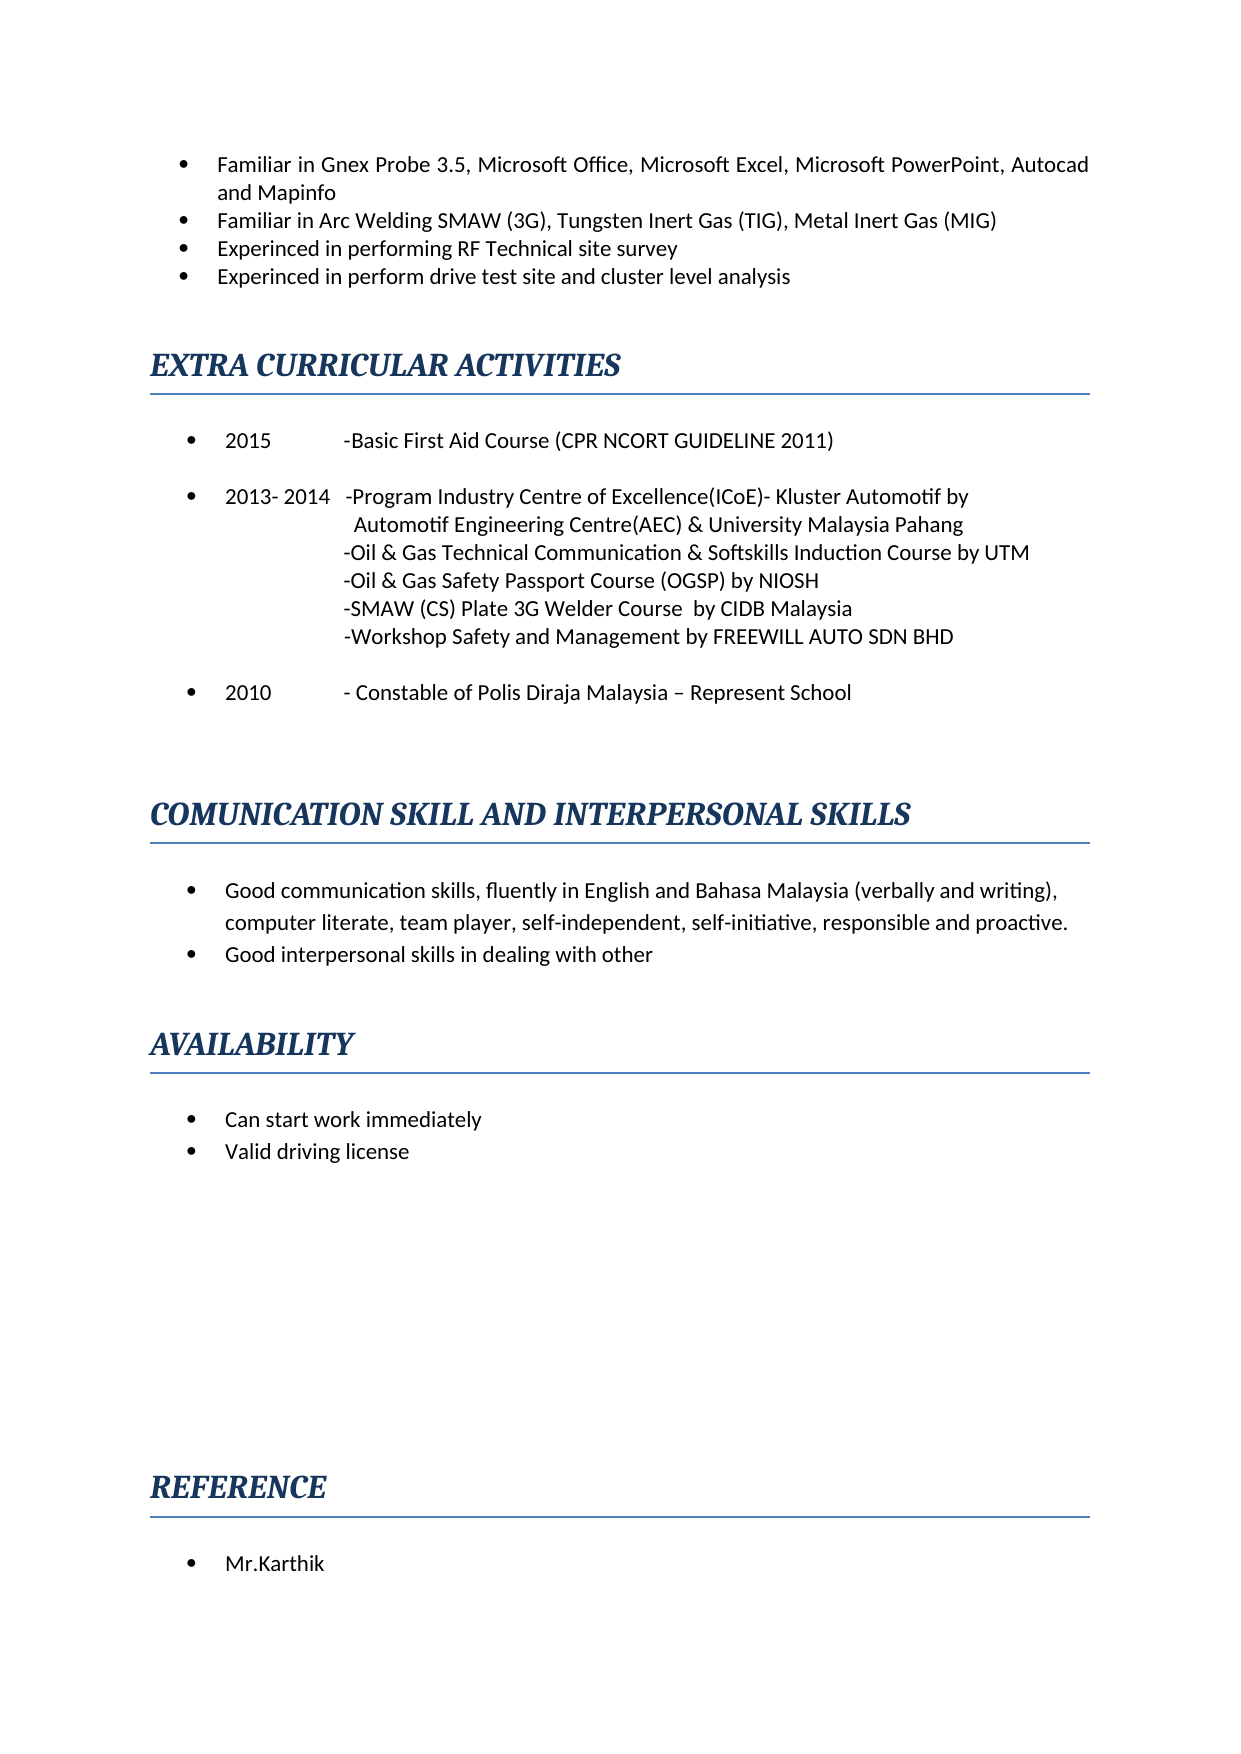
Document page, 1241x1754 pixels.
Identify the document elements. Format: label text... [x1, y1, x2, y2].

list Familiar in Arc Welding SMAW (3G), Tungsten Inert Gas (TIG), Metal Inert Gas (MIG) [179, 206, 1090, 234]
list Valid driving license [187, 1137, 1090, 1166]
title COMUNICATION SKILL AND INTERPERSONAL SKILLS [150, 796, 1090, 842]
list 2015 -Basic First Aid Course (CPR NCORT GUIDELINE 2011) [187, 426, 1090, 454]
list 2010 - Constable of Polis Diraja Malaysia – Represent School [187, 678, 1090, 706]
list Good interpersonal skills in dealing with other [187, 940, 1090, 968]
list Automotif Engineering Centre(AEC) & University Malaysia Pahang [225, 510, 1090, 538]
title EXTRA CURRICULAR ACTIVITIES [150, 346, 1090, 393]
list Familiar in Gnex Probe 3.5, Microsoft Office, Microsoft Excel, Microsoft PowerPoint, Autocad and Mapinfo [179, 150, 1090, 206]
list -Workshop Safety and Management by FREEWILL AUTO SDN BHD [225, 622, 1090, 650]
list 2013- 2014 -Program Industry Centre of Excellence(ICoE)- Kluster Automotif by [187, 482, 1090, 510]
list Experinced in perform drive test site and cluster level analysis [179, 262, 1090, 290]
list Mr.Karthik [187, 1549, 1090, 1577]
title AVAILABILITY [150, 1025, 1090, 1072]
list Can start work immediately [187, 1105, 1090, 1133]
list -Oil & Gas Safety Passport Course (OGSP) by NIOSH [225, 566, 1090, 594]
list -Oil & Gas Technical Communication & Softskills Induction Course by UTM [225, 538, 1090, 566]
list Experinced in performing RF Technical site survey [179, 234, 1090, 262]
list -SMAW (CS) Plate 3G Welder Course by CIDB Malaysia [225, 594, 1090, 622]
list Good communication skills, fluently in English and Bahasa Malaysia (verbally and writing), computer literate, team player, self-independent, self-initiative, responsible and proactive. [187, 876, 1090, 936]
title REFERENCE [150, 1469, 1090, 1516]
